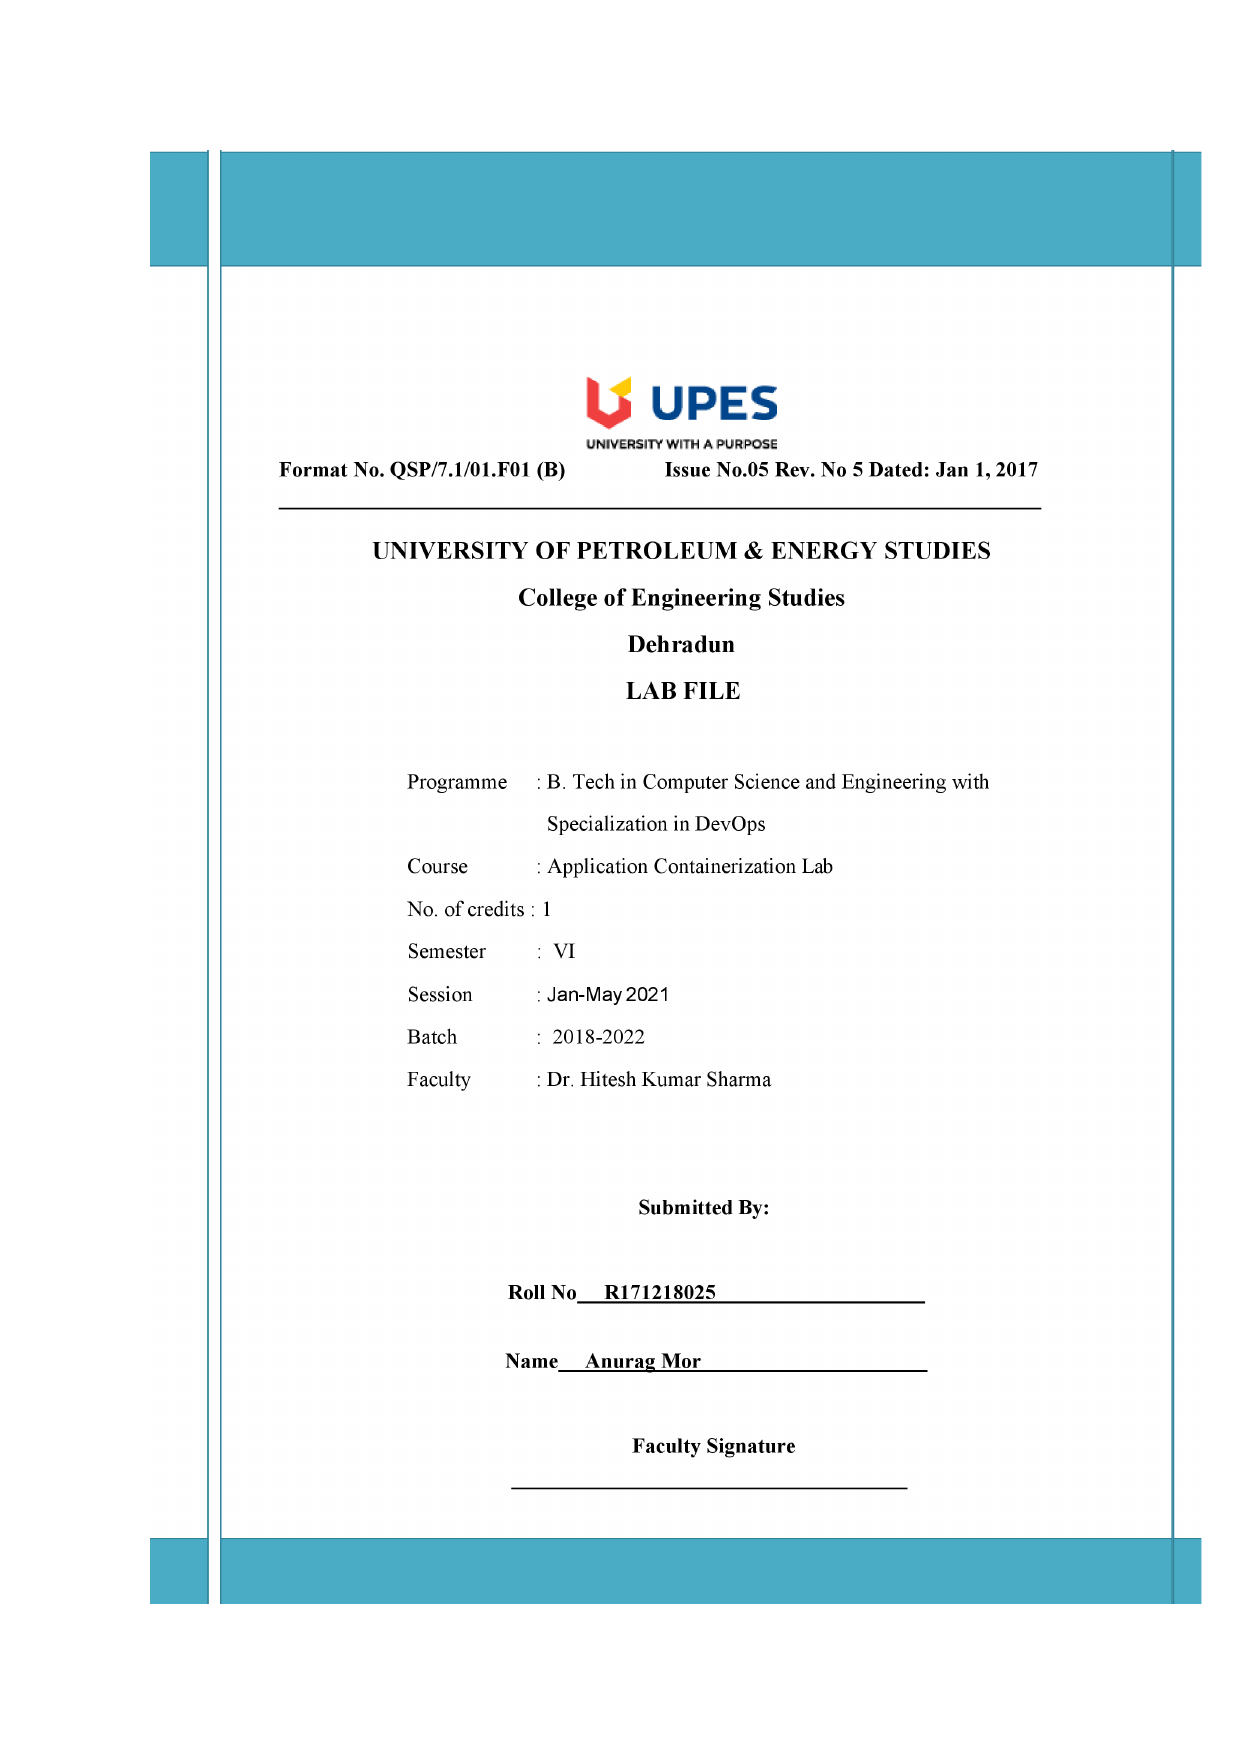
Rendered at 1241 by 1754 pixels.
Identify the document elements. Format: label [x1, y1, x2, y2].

picture [150, 150, 1213, 1604]
